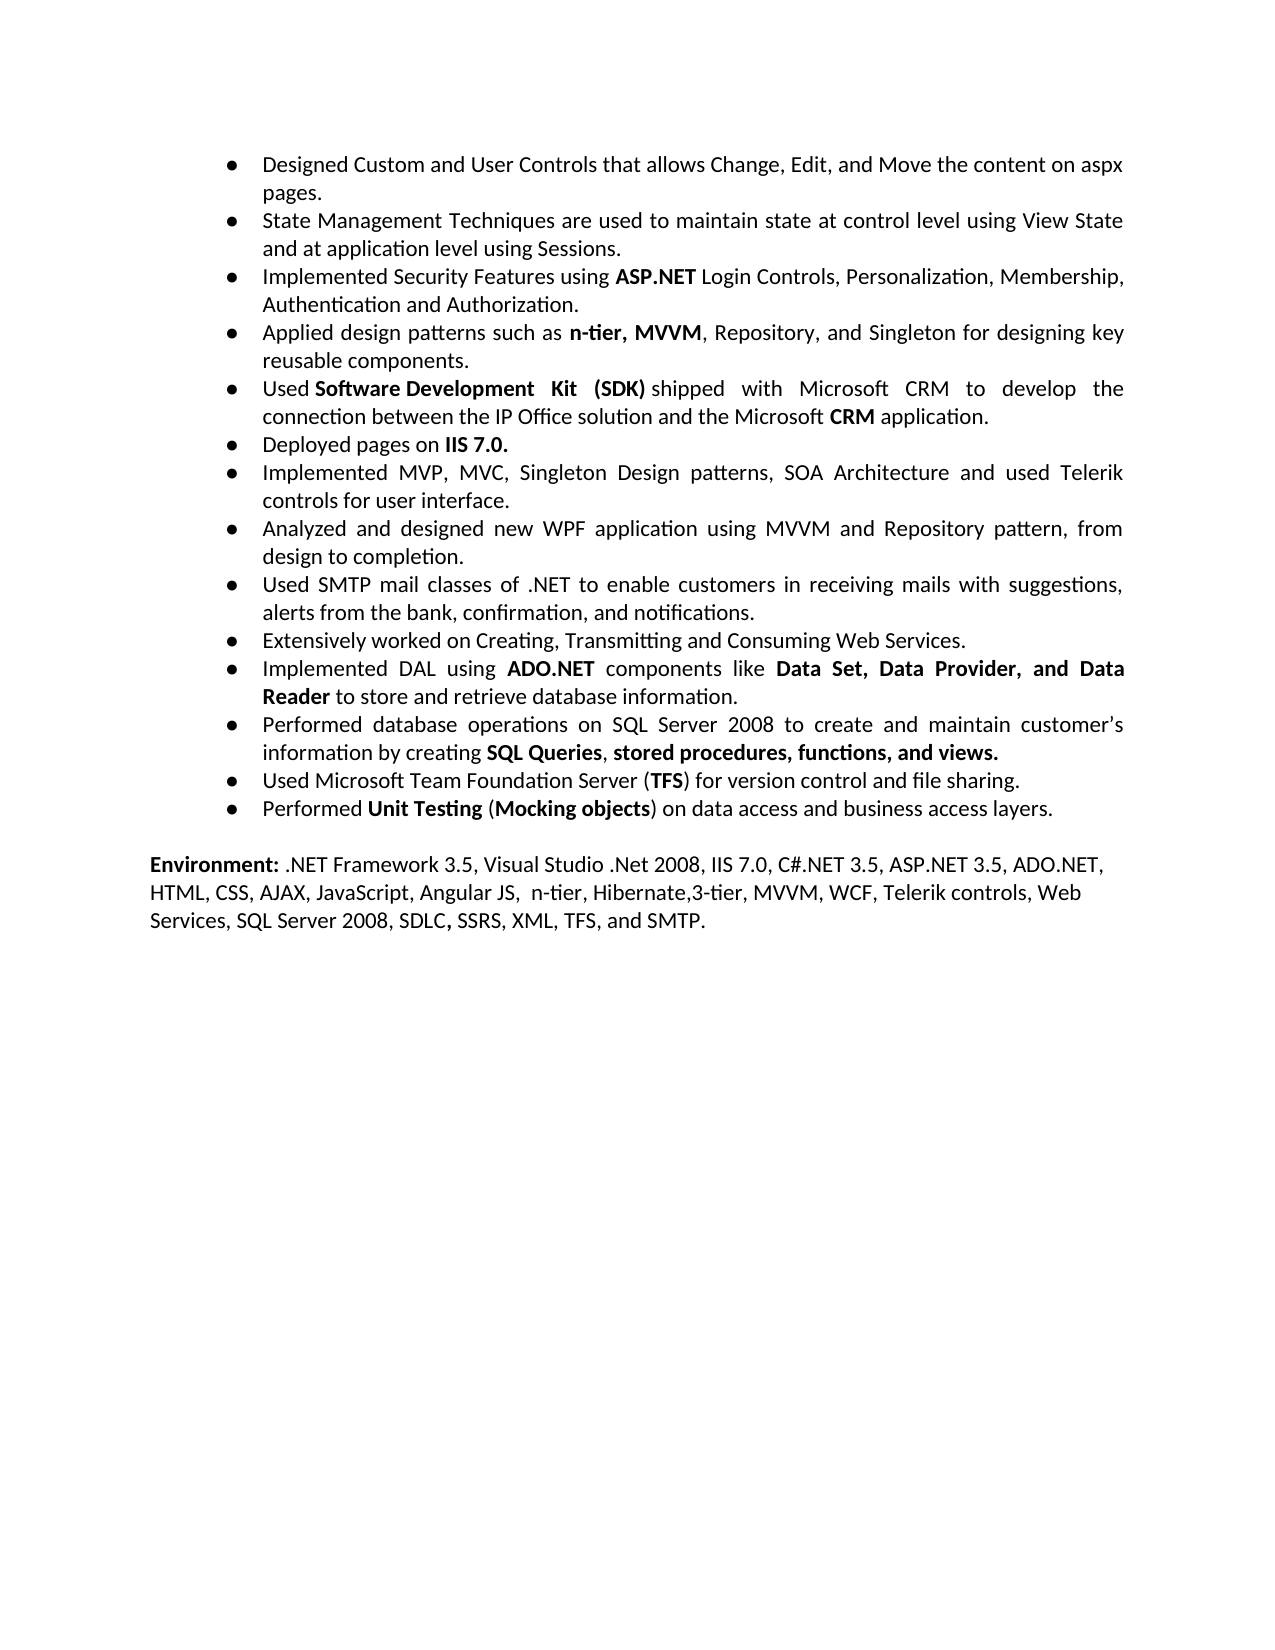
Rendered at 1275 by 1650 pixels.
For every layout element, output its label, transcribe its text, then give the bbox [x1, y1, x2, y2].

list Implemented MVP, MVC, Singleton Design patterns, SOA Architecture and used Telerik controls for user interface. [225, 458, 1125, 514]
list Used Software Development Kit (SDK) shipped with Microsoft CRM to develop the connection between the IP Office solution and the Microsoft CRM application. [225, 374, 1125, 430]
list Implemented DAL using ADO.NET components like Data Set, Data Provider, and Data Reader to store and retrieve database information. [225, 654, 1125, 710]
text Environment: .NET Framework 3.5, Visual Studio .Net 2008, IIS 7.0, C#.NET 3.5, ASP.NET 3.5, ADO.NET, HTML, CSS, AJAX, JavaScript, Angular JS, n-tier, Hibernate,3-tier, MVVM, WCF, Telerik controls, Web Services, SQL Server 2008, SDLC, SSRS, XML, TFS, and SMTP. [150, 851, 1125, 963]
list Extensively worked on Creating, Transmitting and Consuming Web Services. [225, 626, 1125, 654]
list State Management Techniques are used to maintain state at control level using View State and at application level using Sessions. [225, 206, 1125, 262]
list Used SMTP mail classes of .NET to enable customers in receiving mails with suggestions, alerts from the bank, confirmation, and notifications. [225, 570, 1125, 626]
list Deployed pages on IIS 7.0. [225, 430, 1125, 458]
list Performed database operations on SQL Server 2008 to create and maintain customer’s information by creating SQL Queries, stored procedures, functions, and views. [225, 710, 1125, 766]
list Analyzed and designed new WPF application using MVVM and Repository pattern, from design to completion. [225, 514, 1125, 570]
list Designed Custom and User Controls that allows Change, Edit, and Move the content on aspx pages. [225, 150, 1125, 206]
list Used Microsoft Team Foundation Server (TFS) for version control and file sharing. [225, 766, 1125, 794]
list Implemented Security Features using ASP.NET Login Controls, Personalization, Membership, Authentication and Authorization. [225, 262, 1125, 318]
list Applied design patterns such as n-tier, MVVM, Repository, and Singleton for designing key reusable components. [225, 318, 1125, 374]
list Performed Unit Testing (Mocking objects) on data access and business access layers. [225, 794, 1125, 822]
